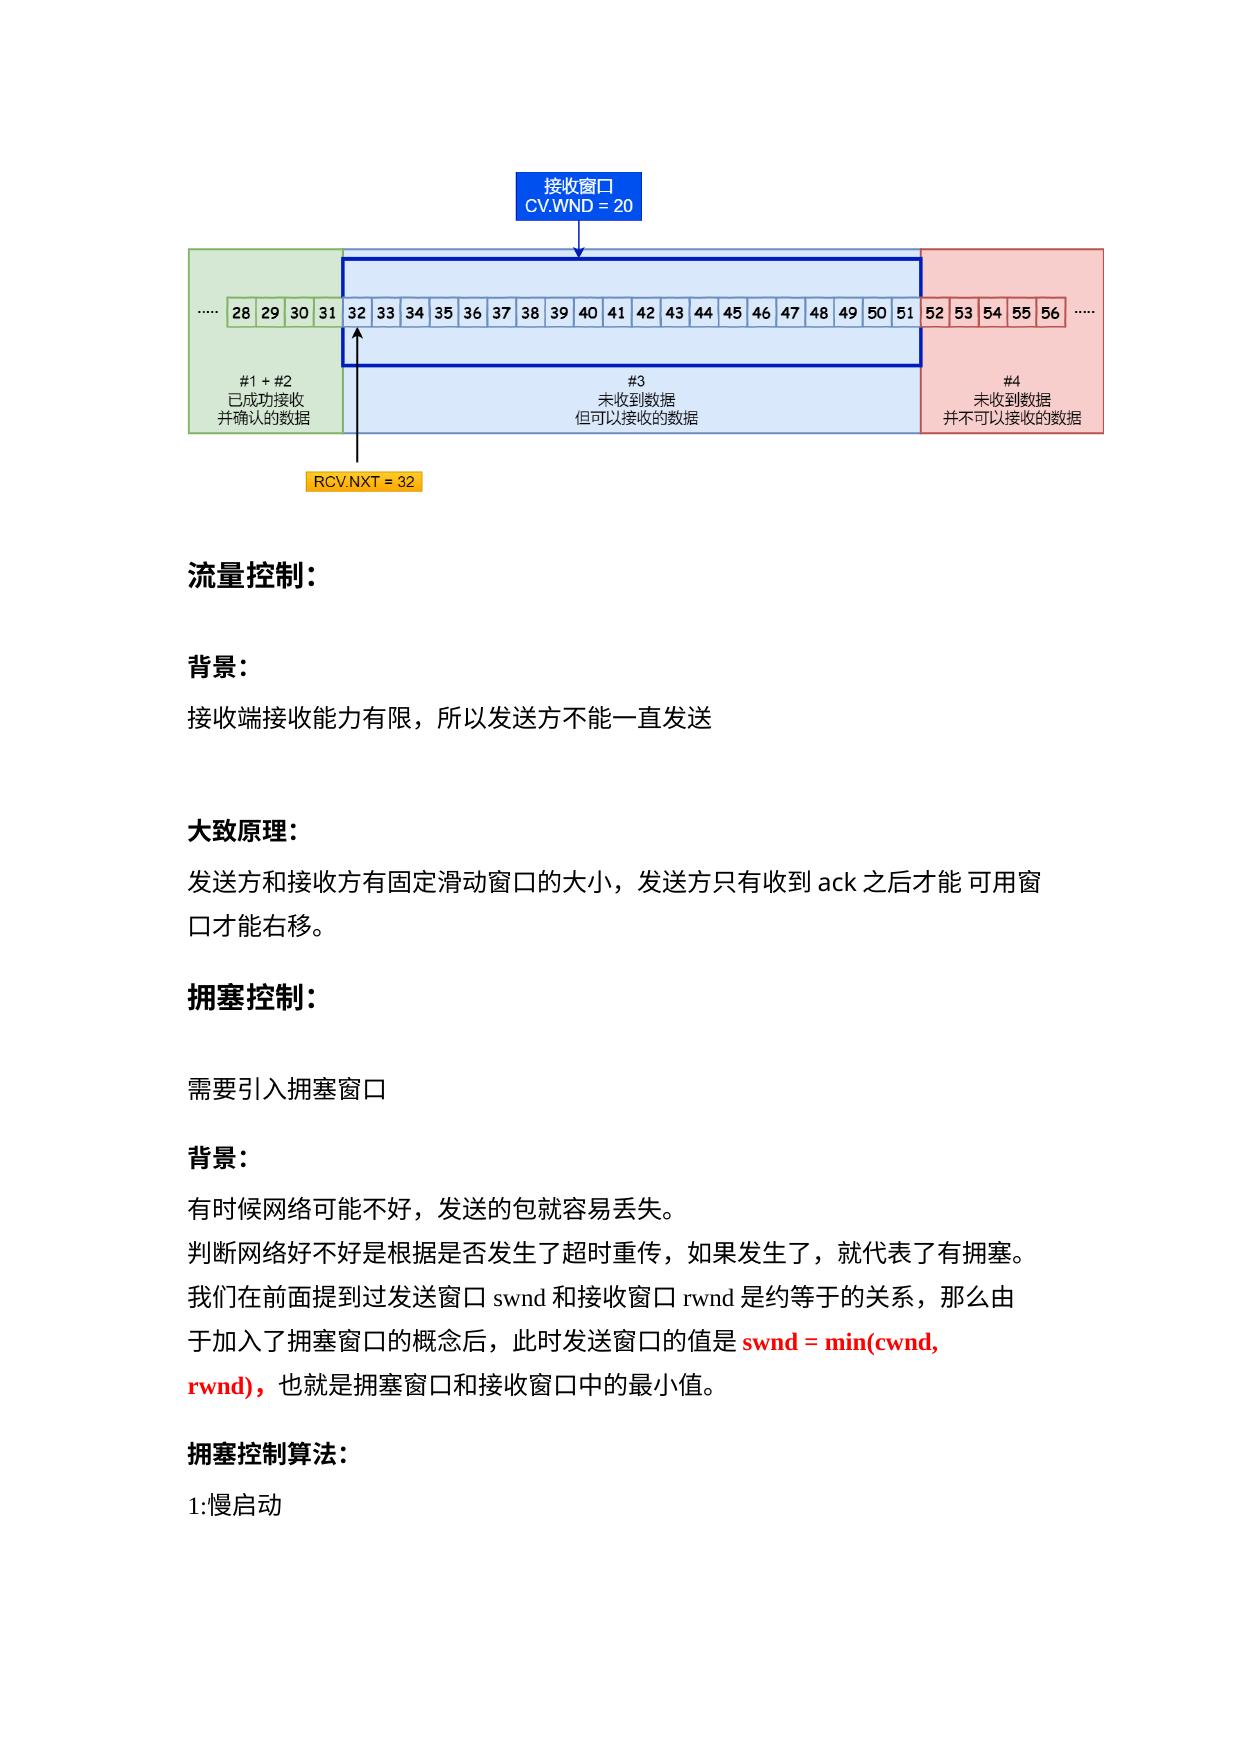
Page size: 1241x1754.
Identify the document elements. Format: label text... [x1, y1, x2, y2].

text 接收端接收能力有限，所以发送方不能一直发送 [187, 694, 1053, 739]
text 发送方和接收方有固定滑动窗口的大小，发送方只有收到ack之后才能 可用窗口才能右移。 [187, 858, 1053, 947]
text 判断网络好不好是根据是否发生了超时重传，如果发生了，就代表了有拥塞。 [187, 1230, 1053, 1274]
text 我们在前面提到过发送窗口 swnd 和接收窗口 rwnd 是约等于的关系，那么由于加入了拥塞窗口的概念后，此时发送窗口的值是swnd = min(cwnd, rwnd)，也就是拥塞窗口和接收窗口中的最小值。 [187, 1274, 1028, 1406]
subtitle 流量控制： [187, 552, 1053, 596]
subtitle 大致原理： [187, 808, 1053, 852]
subtitle 背景： [187, 1135, 1053, 1179]
picture [187, 172, 1104, 492]
subtitle 拥塞控制算法： [187, 1431, 1053, 1475]
text 需要引入拥塞窗口 [187, 1066, 1053, 1110]
subtitle 背景： [187, 644, 1053, 688]
subtitle 拥塞控制： [187, 974, 1053, 1018]
text 1:慢启动 [187, 1482, 1053, 1526]
text 有时候网络可能不好，发送的包就容易丢失。 [187, 1186, 1053, 1230]
